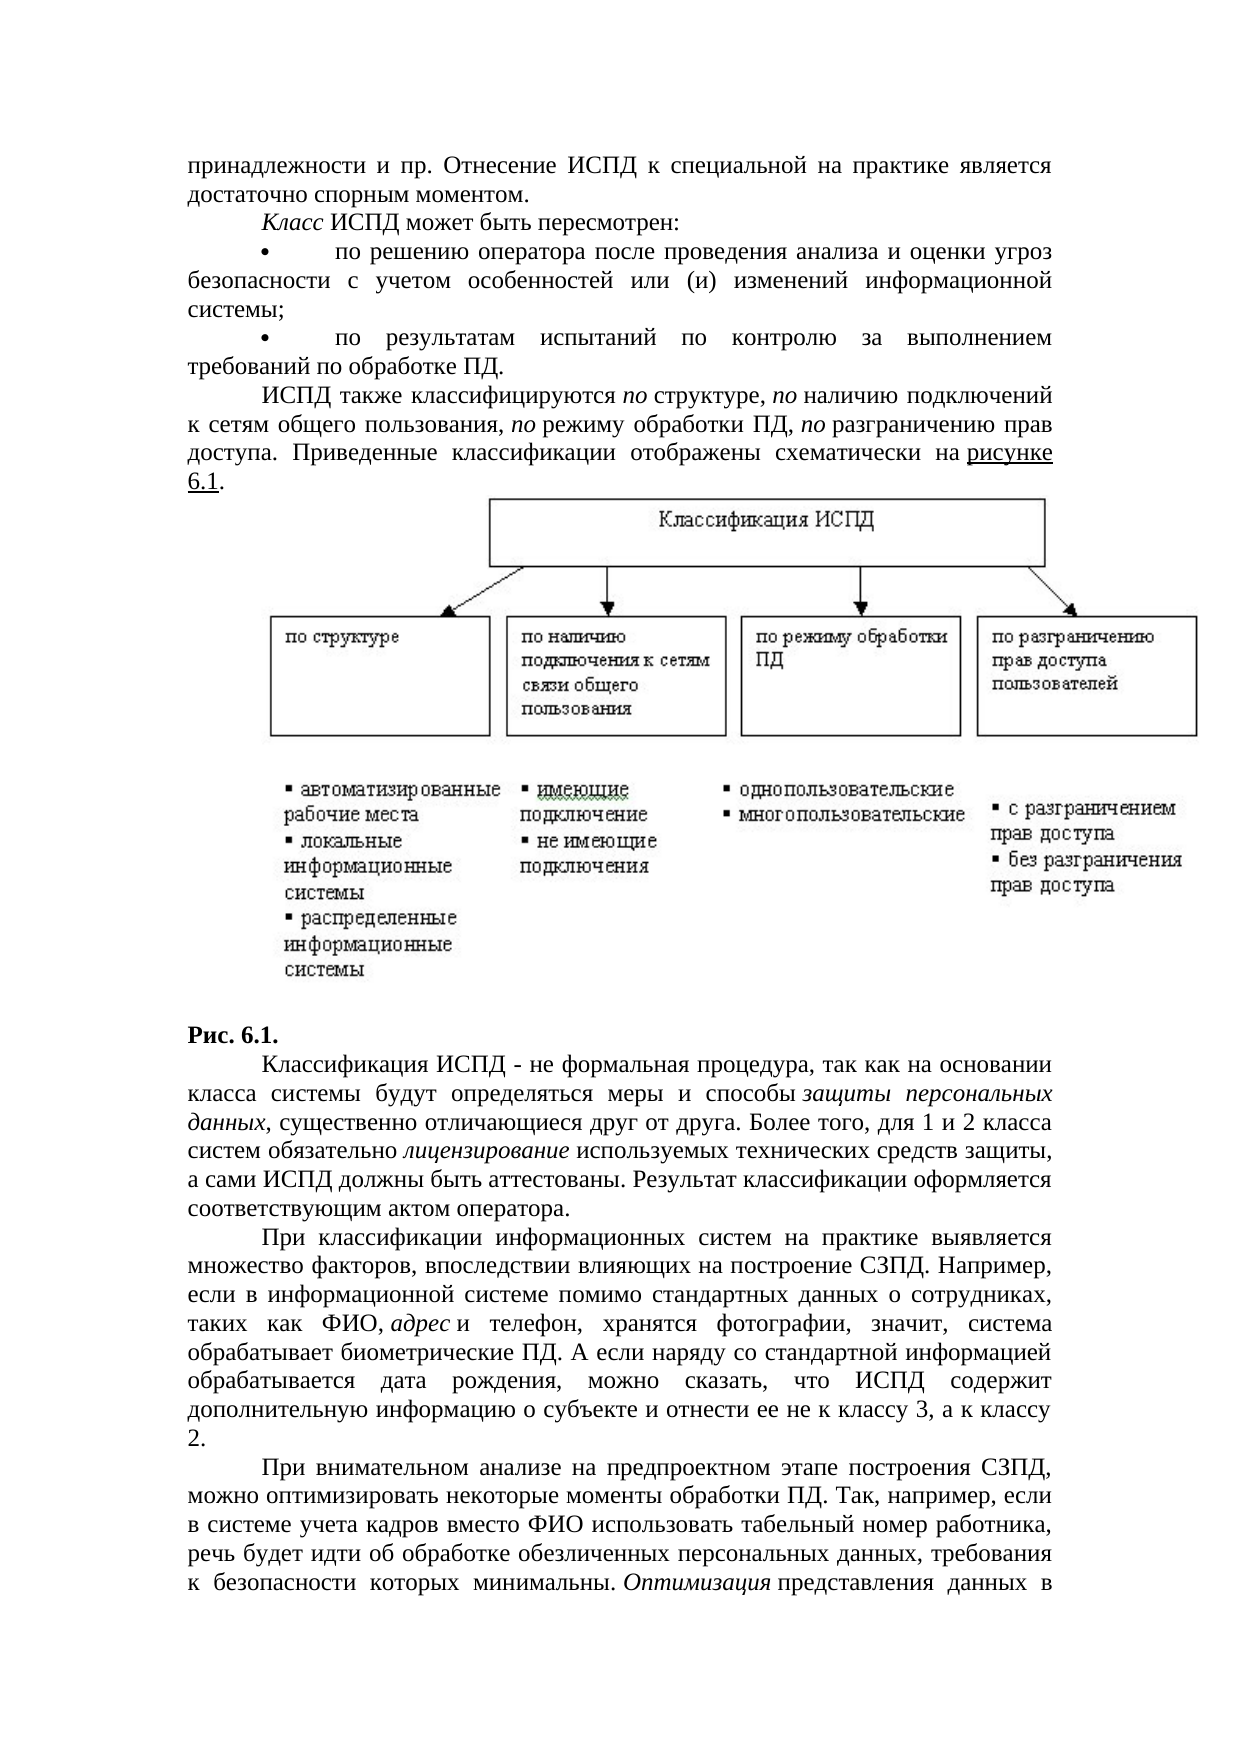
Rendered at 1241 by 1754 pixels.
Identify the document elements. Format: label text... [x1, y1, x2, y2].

text Класс ИСПД может быть пересмотрен: [187, 207, 1053, 236]
list по решению оператора после проведения анализа и оценки угроз безопасности с учетом особенностей или (и) изменений информационной системы; [187, 236, 1053, 322]
text Классификация ИСПД - не формальная процедура, так как на основании класса системы будут определяться меры и способы защиты персональных данных, существенно отличающиеся друг от друга. Более того, для 1 и 2 класса систем обязательно лицензирование используемых технических средств защиты, а сами ИСПД должны быть аттестованы. Результат классификации оформляется соответствующим актом оператора. [187, 1049, 1053, 1222]
text При классификации информационных систем на практике выявляется множество факторов, впоследствии влияющих на построение СЗПД. Например, если в информационной системе помимо стандартных данных о сотрудниках, таких как ФИО, адрес и телефон, хранятся фотографии, значит, система обрабатывает биометрические ПД. А если наряду со стандартной информацией обрабатывается дата рождения, можно сказать, что ИСПД содержит дополнительную информацию о субъекте и отнести ее не к классу 3, а к классу 2. [187, 1222, 1053, 1452]
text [187, 1452, 1053, 1596]
text Рис. 6.1. [187, 992, 1053, 1049]
list по результатам испытаний по контролю за выполнением требований по обработке ПД. [187, 322, 1053, 380]
text ИСПД также классифицируются по структуре, по наличию подключений к сетям общего пользования, по режиму обработки ПД, по разграничению прав доступа. Приведенные классификации отображены схематически на рисунке 6.1. [187, 380, 1053, 495]
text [187, 150, 1053, 207]
picture [261, 495, 1207, 992]
